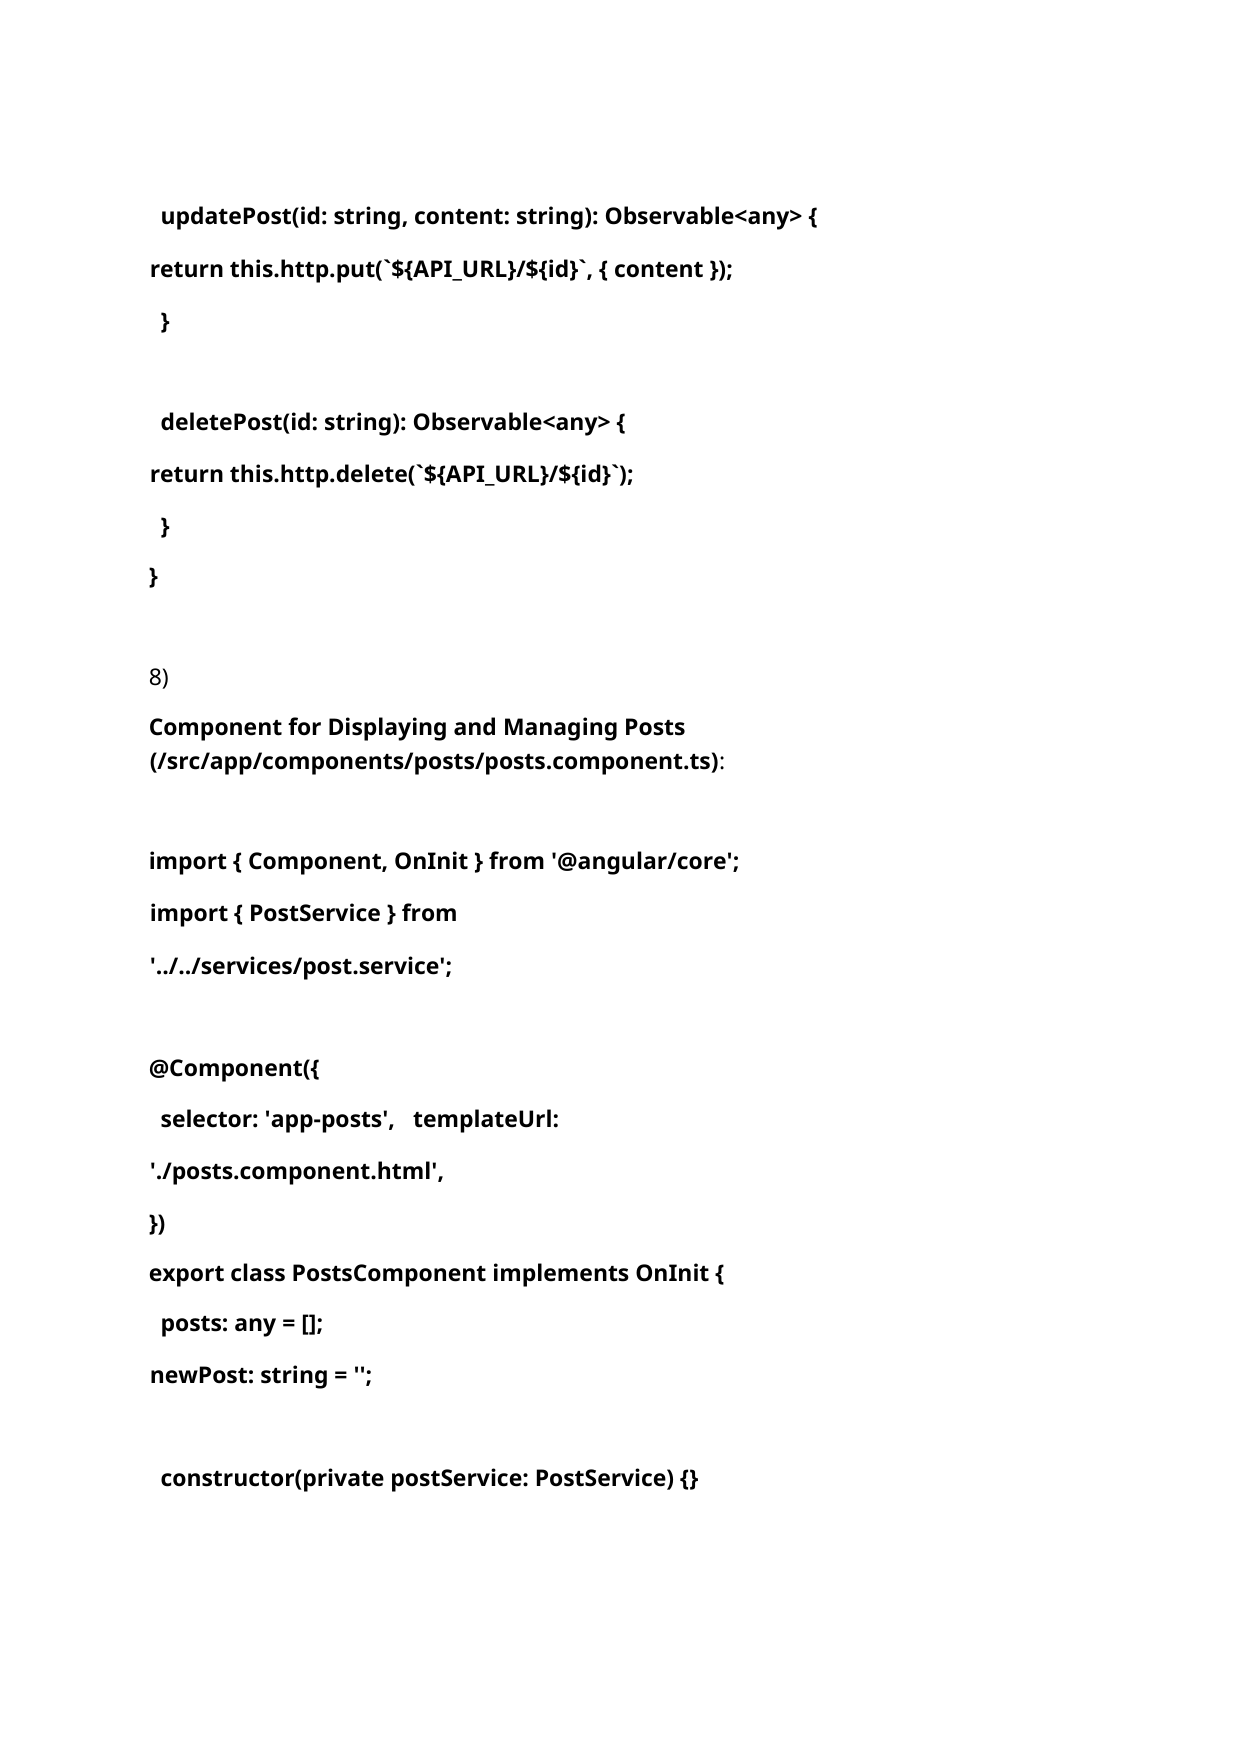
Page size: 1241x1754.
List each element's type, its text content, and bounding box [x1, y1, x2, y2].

text selector: 'app-posts', templateUrl: './posts.component.html', [148, 1102, 563, 1186]
text 8) [148, 661, 869, 692]
text deletePost(id: string): Observable<any> { return this.http.delete(`${API_URL}/${id}`); [148, 405, 651, 489]
text posts: any = []; newPost: string = ''; [148, 1307, 411, 1391]
text @Component({ [148, 1052, 1070, 1083]
text } [148, 510, 1070, 541]
text } [148, 560, 1070, 591]
text export class PostsComponent implements OnInit { [148, 1257, 1070, 1288]
text }) [148, 1207, 1070, 1238]
text Component for Displaying and Managing Posts (/src/app/components/posts/posts.component.ts): [148, 711, 1070, 776]
text constructor(private postService: PostService) {} [148, 1462, 1070, 1493]
text } [148, 305, 1070, 336]
text updatePost(id: string, content: string): Observable<any> { return this.http.put(`${API_URL}/${id}`, { content }); [148, 200, 821, 284]
text import { Component, OnInit } from '@angular/core'; import { PostService } from '../../services/post.service'; [148, 845, 753, 981]
